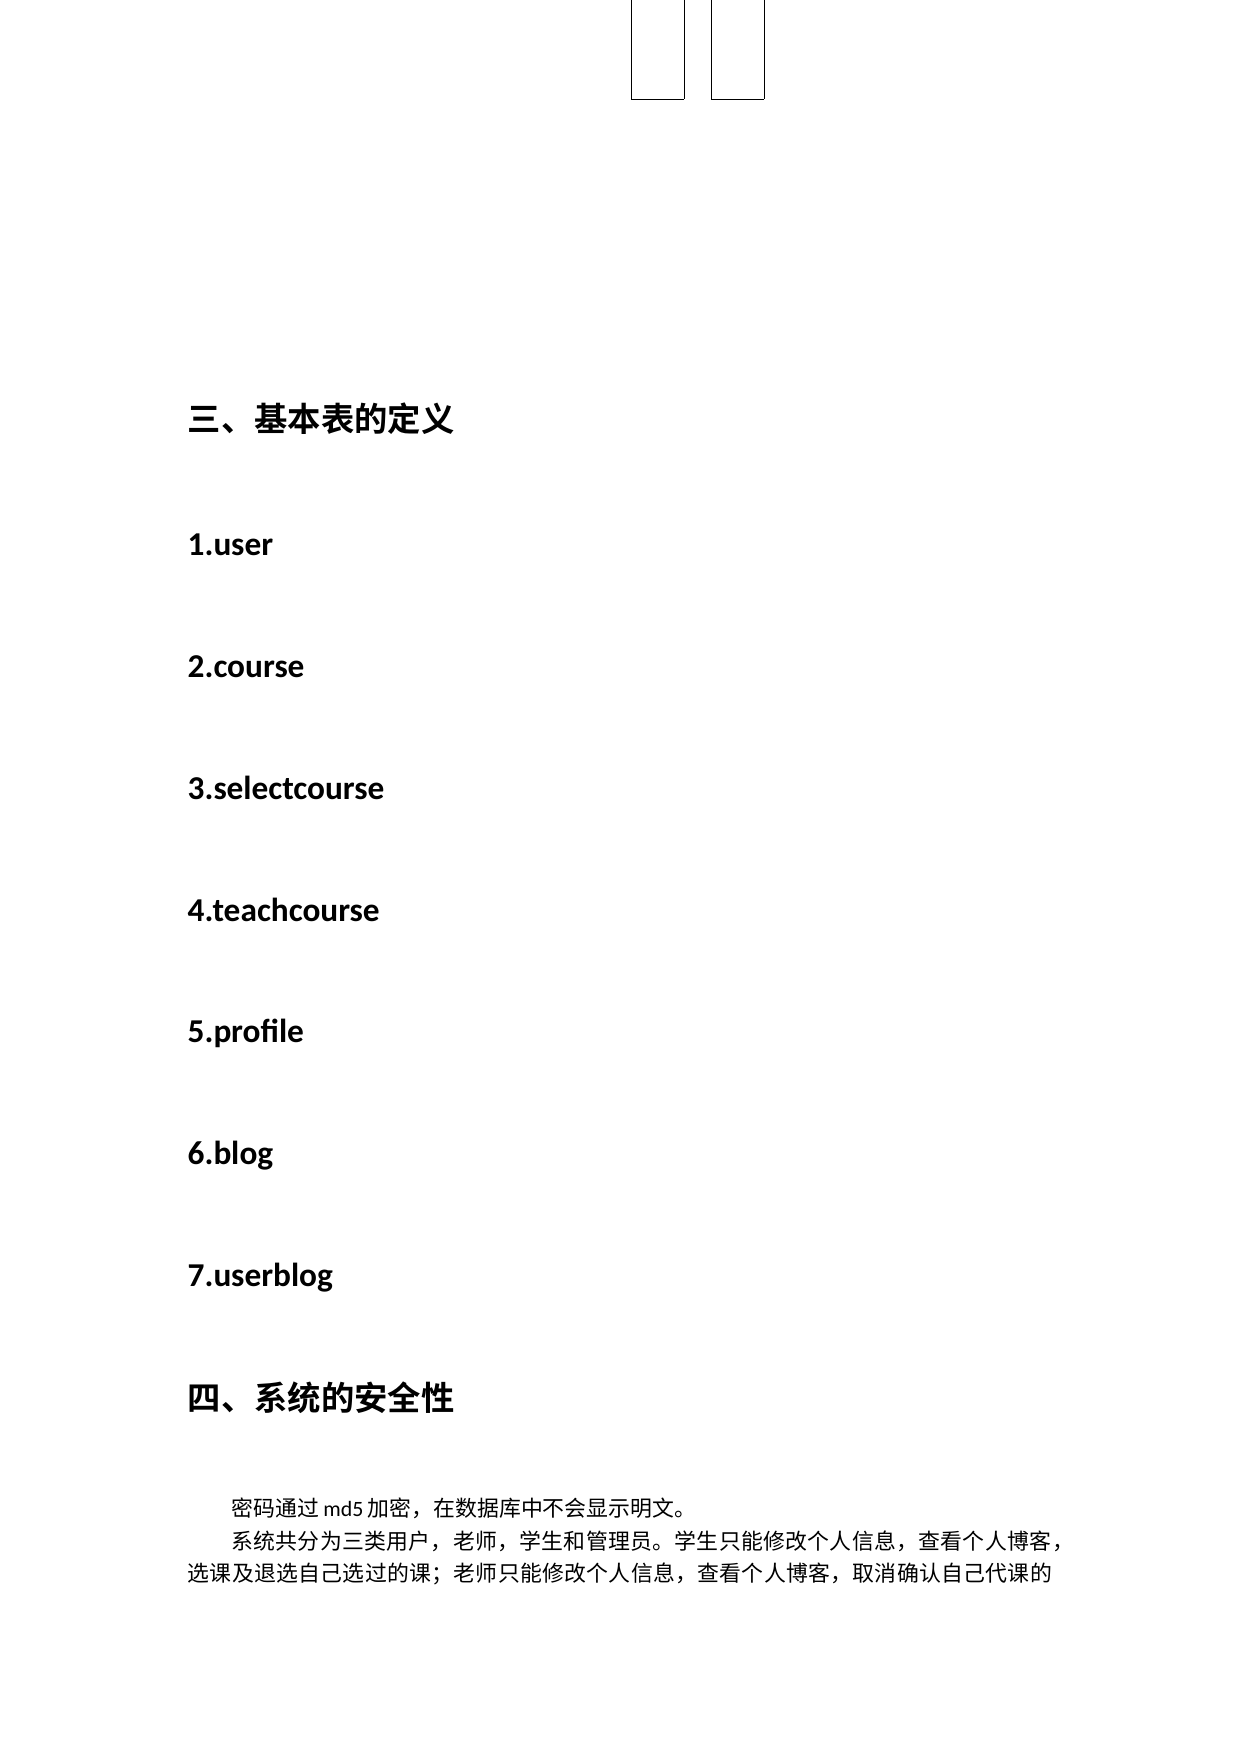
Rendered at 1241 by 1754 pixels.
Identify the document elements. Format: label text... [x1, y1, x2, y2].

subtitle 1.user [187, 511, 1053, 576]
subtitle 三、基本表的定义 [187, 384, 1053, 449]
subtitle 3.selectcourse [187, 755, 1053, 820]
text 密码通过md5加密，在数据库中不会显示明文。 [187, 1491, 1053, 1523]
subtitle 7.userblog [187, 1242, 1053, 1307]
subtitle 2.course [187, 633, 1053, 698]
subtitle 4.teachcourse [187, 877, 1053, 942]
subtitle 四、系统的安全性 [187, 1364, 1053, 1429]
subtitle 6.blog [187, 1120, 1053, 1185]
subtitle 5.profile [187, 998, 1053, 1063]
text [187, 1523, 1053, 1588]
